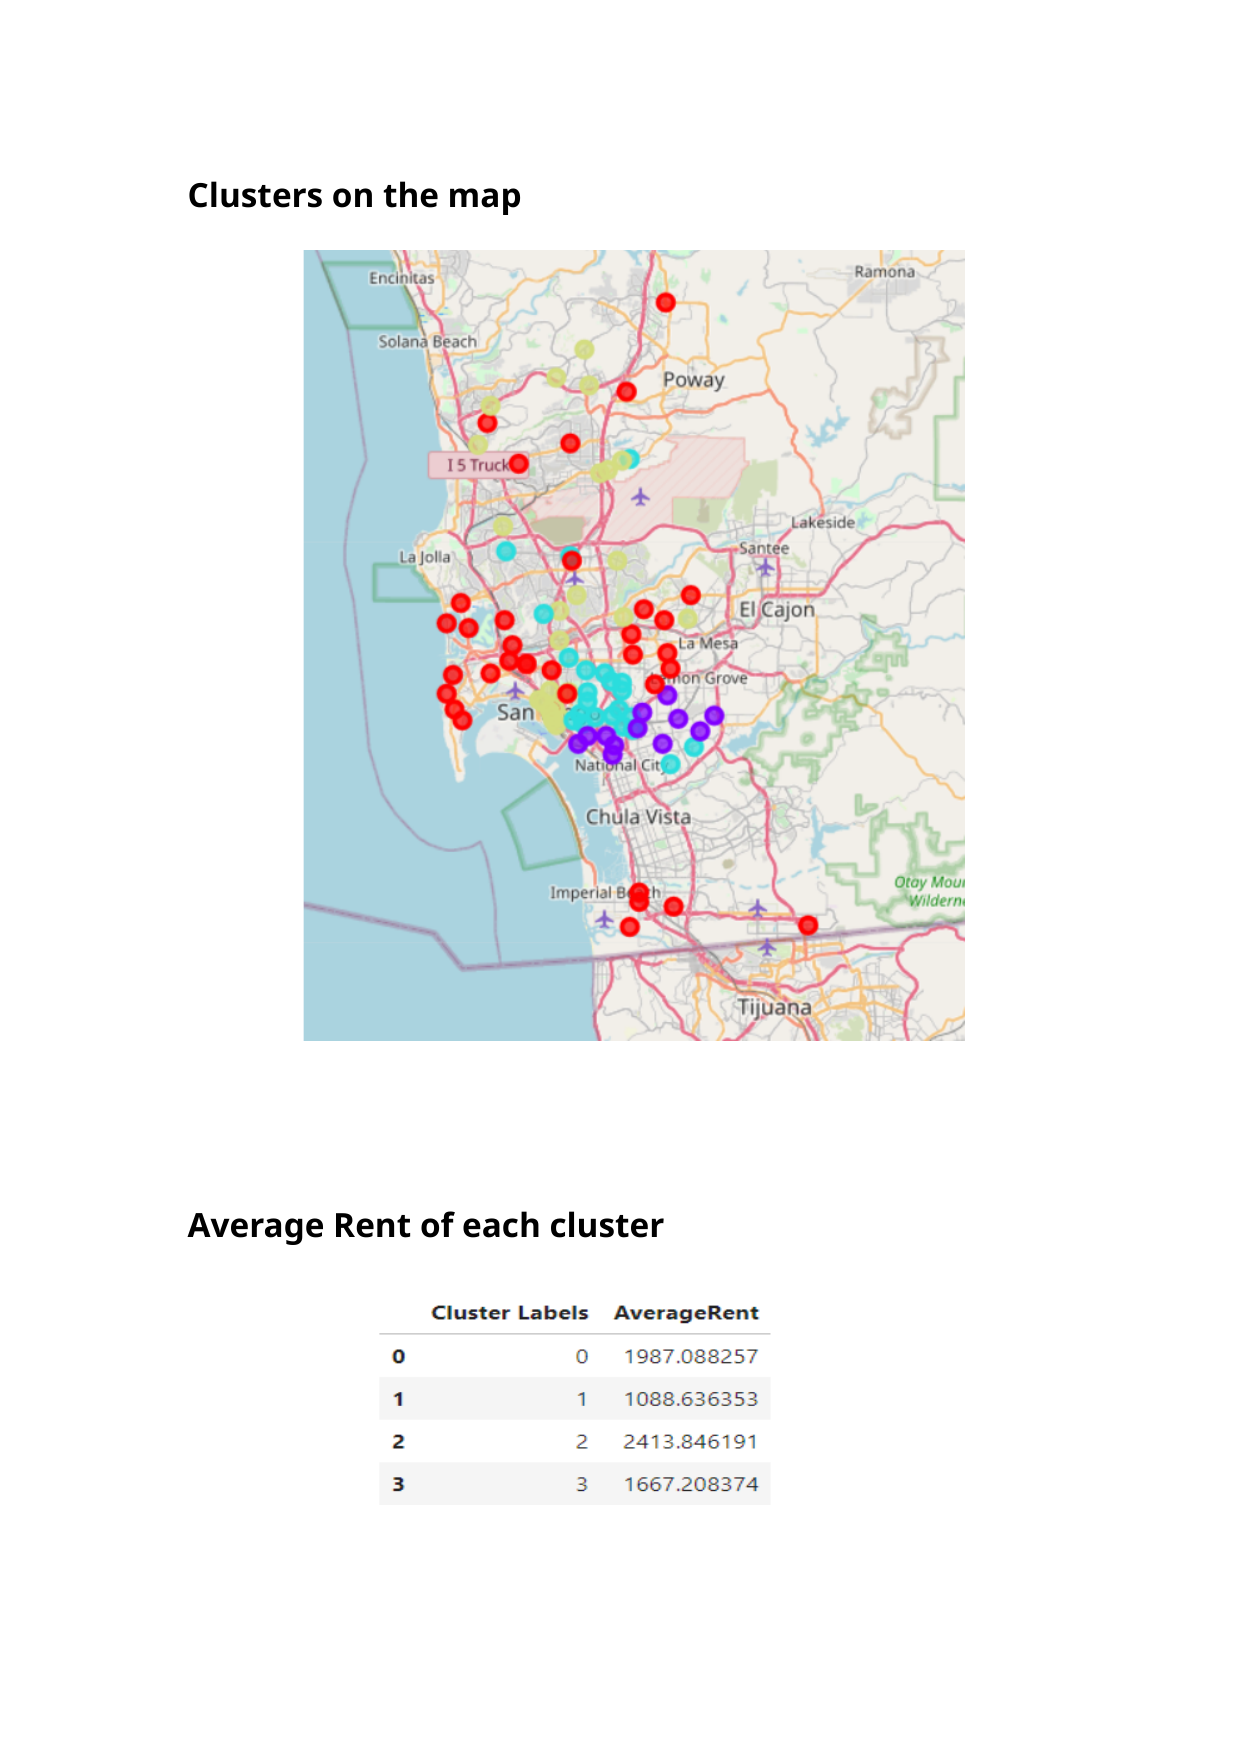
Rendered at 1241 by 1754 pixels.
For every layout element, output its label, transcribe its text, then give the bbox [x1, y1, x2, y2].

subtitle Clusters on the map [187, 162, 1053, 227]
subtitle Average Rent of each cluster [187, 1192, 1053, 1257]
